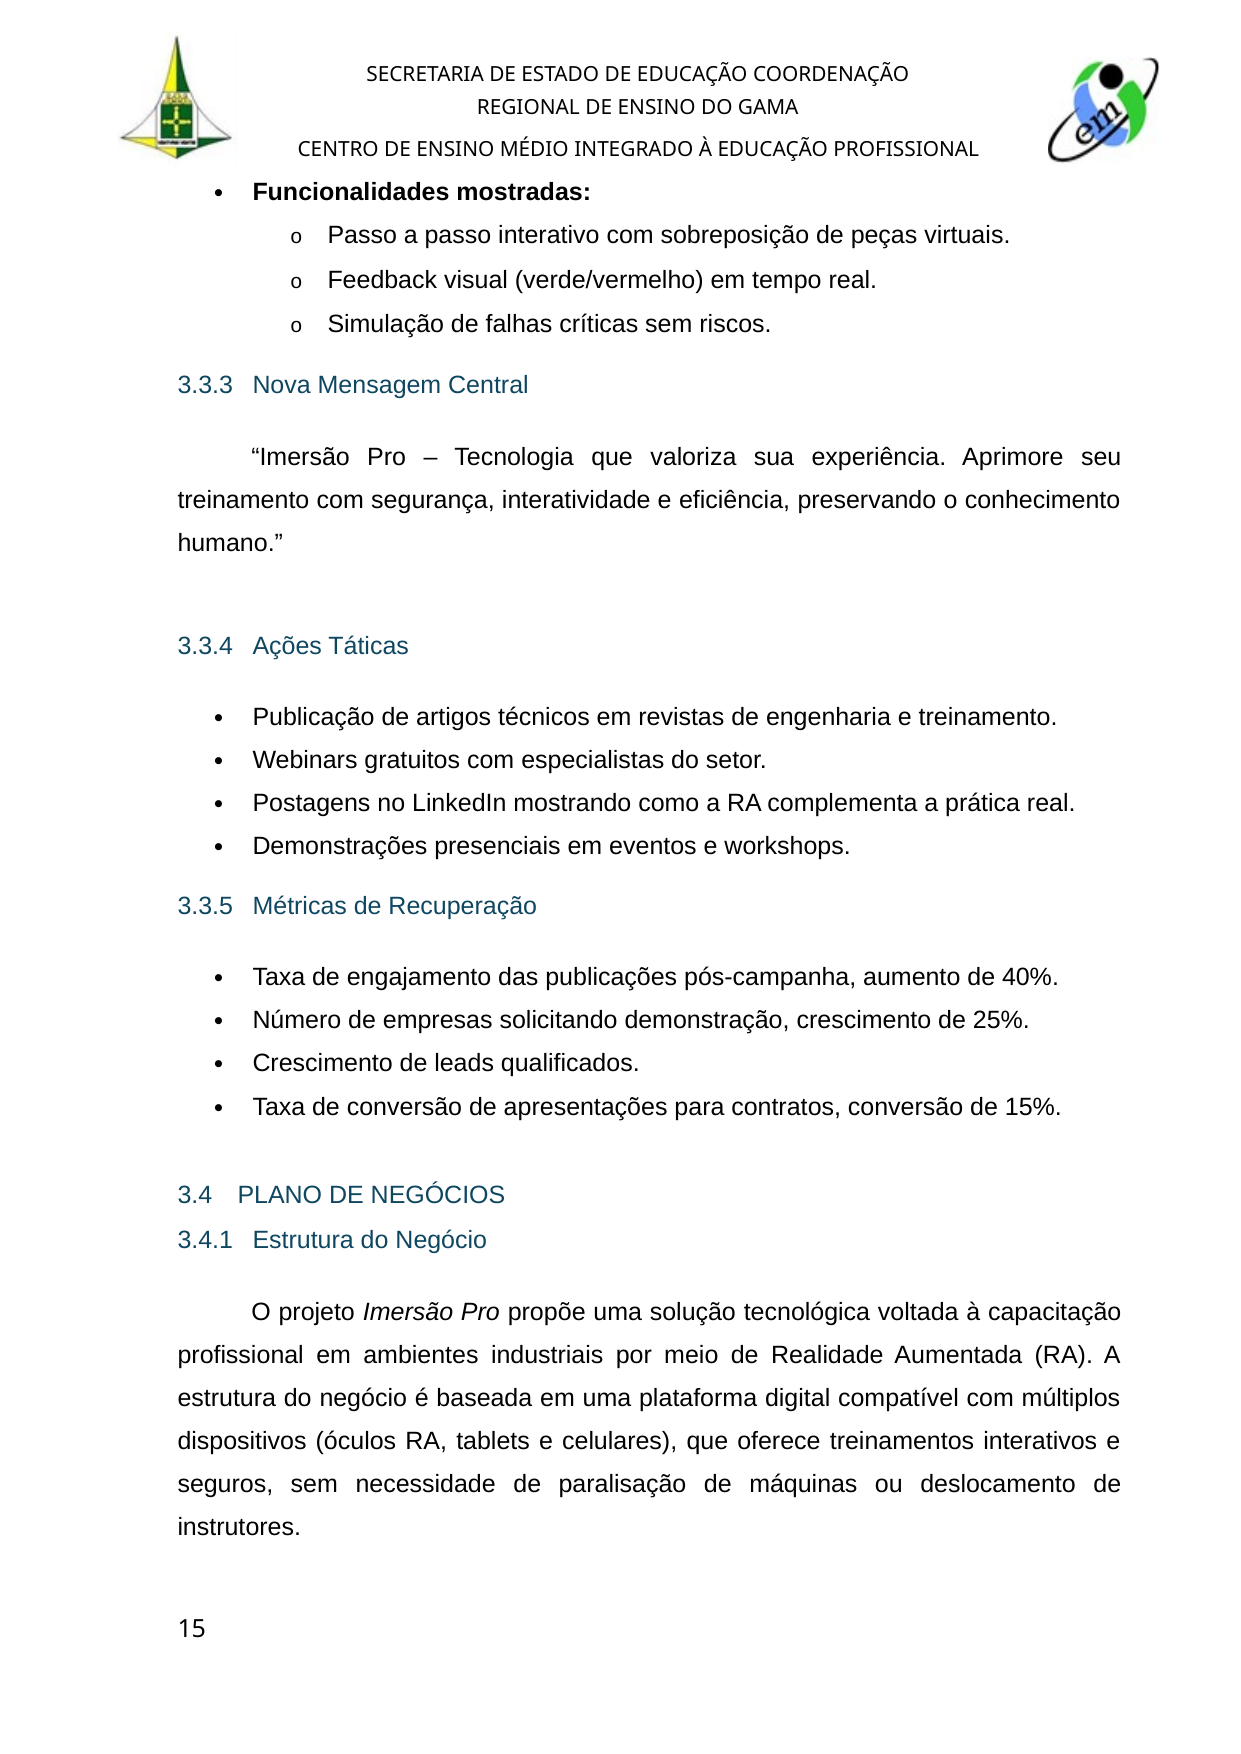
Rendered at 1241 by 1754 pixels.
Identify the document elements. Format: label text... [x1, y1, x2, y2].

list Postagens no LinkedIn mostrando como a RA complementa a prática real. [215, 788, 1122, 817]
list Funcionalidades mostradas: [215, 177, 1122, 206]
picture [1048, 57, 1160, 164]
list Crescimento de leads qualificados. [215, 1048, 1122, 1077]
picture [117, 32, 238, 167]
subtitle Estrutura do Negócio [177, 1226, 1122, 1254]
subtitle PLANO DE NEGÓCIOS [177, 1180, 1122, 1209]
list Passo a passo interativo com sobreposição de peças virtuais. [290, 220, 1122, 250]
list Demonstrações presenciais em eventos e workshops. [215, 831, 1122, 860]
subtitle Ações Táticas [177, 631, 1122, 659]
list Publicação de artigos técnicos em revistas de engenharia e treinamento. [215, 702, 1122, 731]
text “Imersão Pro – Tecnologia que valoriza sua experiência. Aprimore seu treinamento com segurança, interatividade e eficiência, preservando o conhecimento humano.” [177, 442, 1122, 557]
list Simulação de falhas críticas sem riscos. [290, 309, 1122, 339]
list Taxa de engajamento das publicações pós-campanha, aumento de 40%. [215, 962, 1122, 991]
list Feedback visual (verde/vermelho) em tempo real. [290, 265, 1122, 294]
list Webinars gratuitos com especialistas do setor. [215, 745, 1122, 774]
subtitle Nova Mensagem Central [177, 370, 1122, 399]
list Número de empresas solicitando demonstração, crescimento de 25%. [215, 1005, 1122, 1034]
text O projeto Imersão Pro propõe uma solução tecnológica voltada à capacitação profissional em ambientes industriais por meio de Realidade Aumentada (RA). A estrutura do negócio é baseada em uma plataforma digital compatível com múltiplos dispositivos (óculos RA, tablets e celulares), que oferece treinamentos interativos e seguros, sem necessidade de paralisação de máquinas ou deslocamento de instrutores. [177, 1297, 1122, 1541]
list Taxa de conversão de apresentações para contratos, conversão de 15%. [215, 1092, 1122, 1120]
subtitle Métricas de Recuperação [177, 891, 1122, 920]
